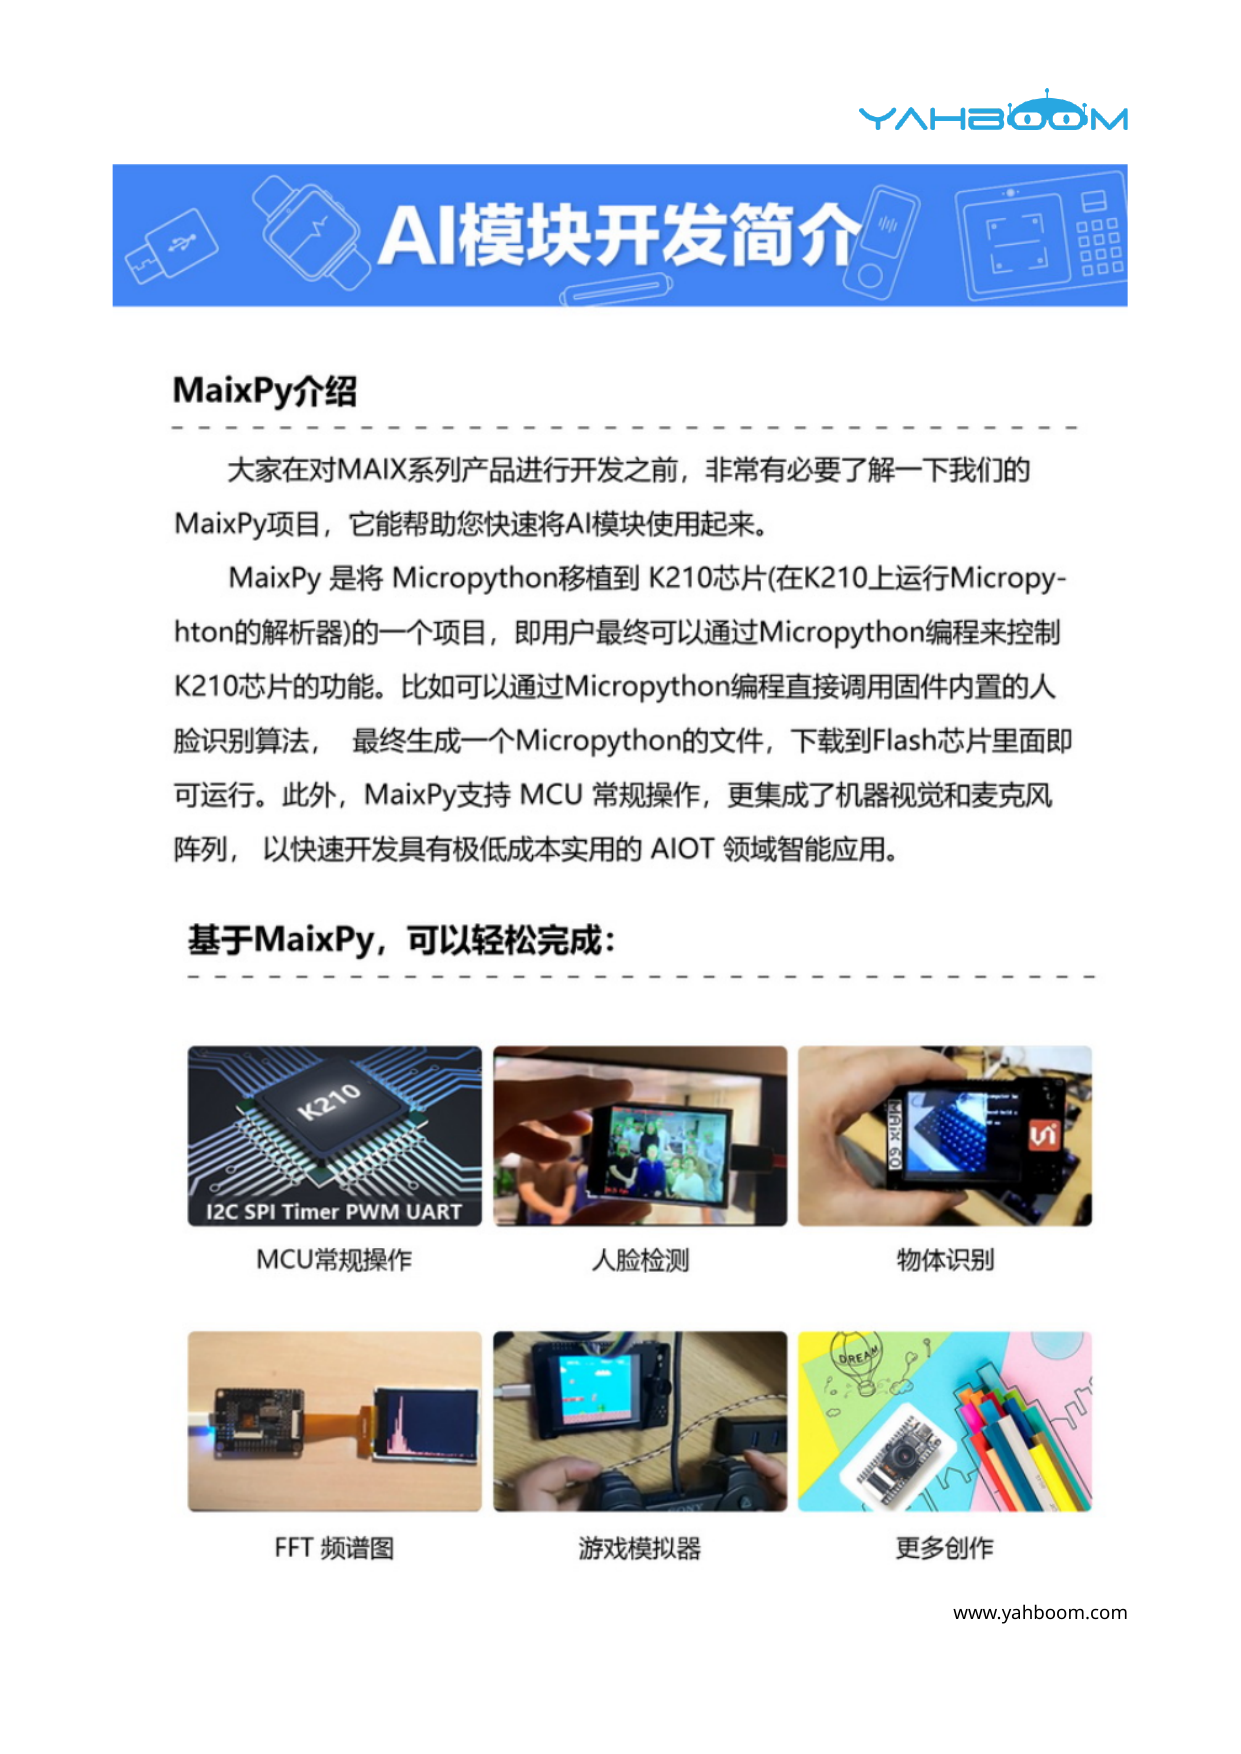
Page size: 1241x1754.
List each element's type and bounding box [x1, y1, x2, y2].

picture [859, 88, 1128, 130]
picture [112, 164, 1128, 882]
picture [170, 912, 1114, 1583]
